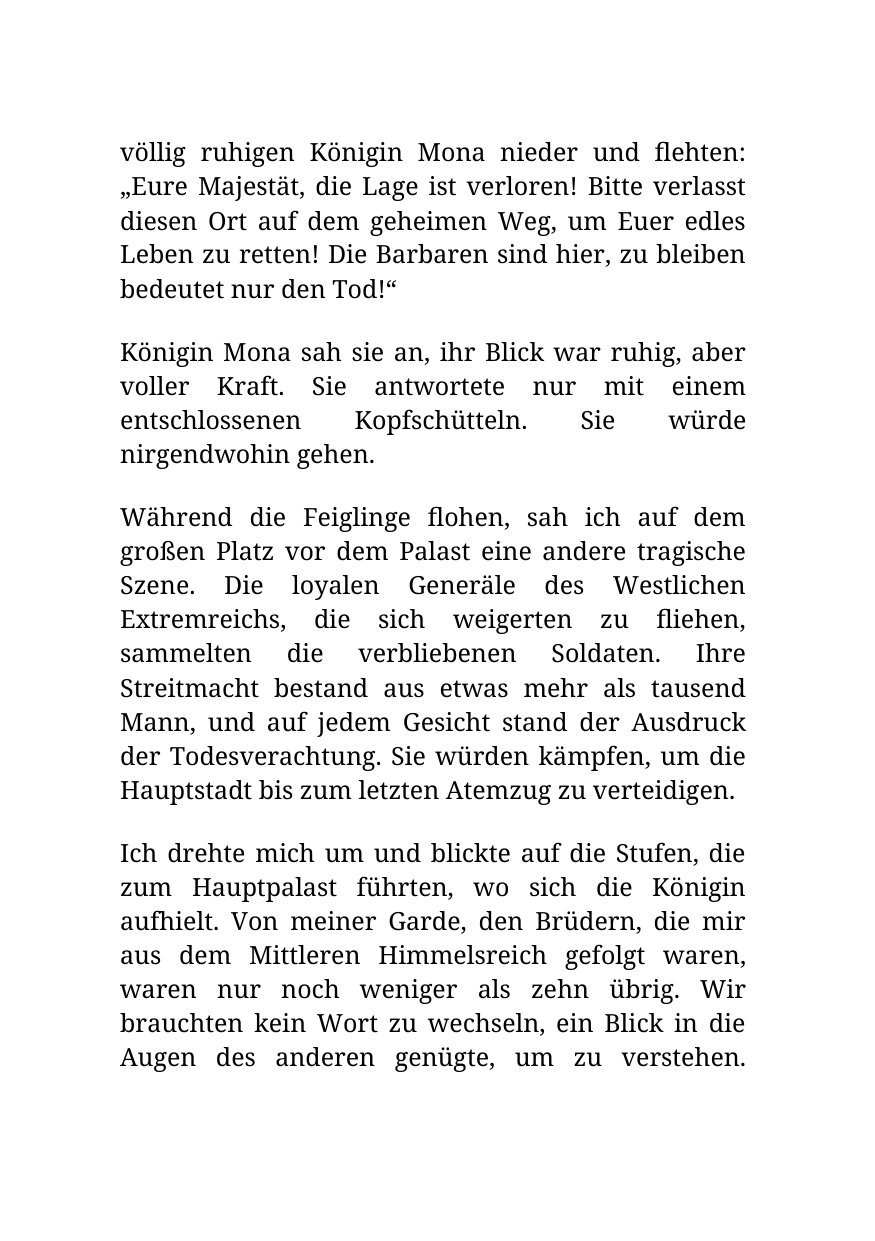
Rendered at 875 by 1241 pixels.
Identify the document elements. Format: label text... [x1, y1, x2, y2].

text Während die Feiglinge flohen, sah ich auf dem großen Platz vor dem Palast eine andere tragische Szene. Die loyalen Generäle des Westlichen Extremreichs, die sich weigerten zu fliehen, sammelten die verbliebenen Soldaten. Ihre Streitmacht bestand aus etwas mehr als tausend Mann, und auf jedem Gesicht stand der Ausdruck der Todesverachtung. Sie würden kämpfen, um die Hauptstadt bis zum letzten Atemzug zu verteidigen. [120, 500, 747, 806]
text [120, 836, 747, 1074]
text Königin Mona sah sie an, ihr Blick war ruhig, aber voller Kraft. Sie antwortete nur mit einem entschlossenen Kopfschütteln. Sie würde nirgendwohin gehen. [120, 334, 747, 471]
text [120, 135, 747, 305]
